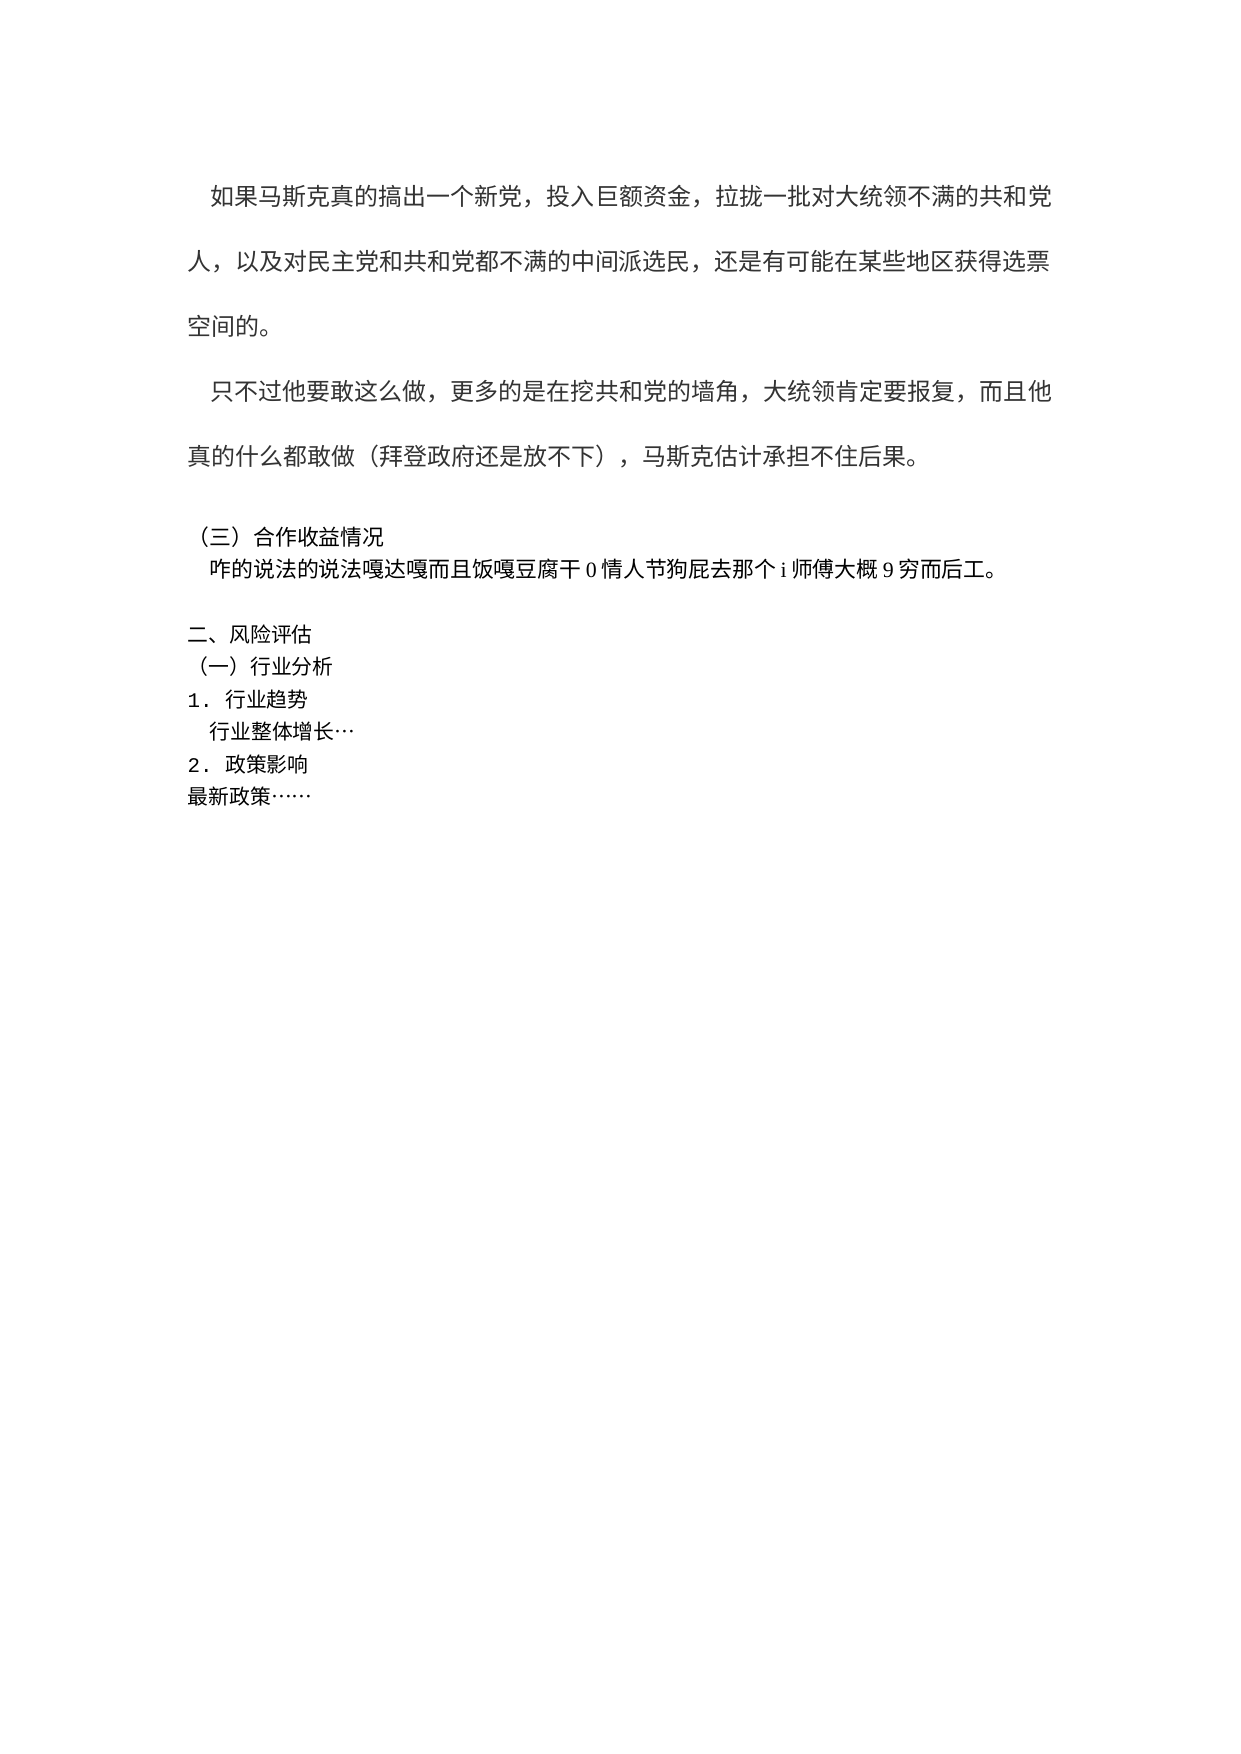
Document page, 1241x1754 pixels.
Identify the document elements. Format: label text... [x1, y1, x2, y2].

text 咋的说法的说法嘎达嘎而且饭嘎豆腐干0情人节狗屁去那个i师傅大概9穷而后工。 [187, 552, 1053, 584]
text （一）行业分析 [187, 649, 1053, 682]
text 2. 政策影响 [187, 747, 1053, 779]
text 二、风险评估 [187, 617, 1053, 649]
text 只不过他要敢这么做，更多的是在挖共和党的墙角，大统领肯定要报复，而且他真的什么都敢做（拜登政府还是放不下），马斯克估计承担不住后果。 [187, 357, 1053, 487]
text 如果马斯克真的搞出一个新党，投入巨额资金，拉拢一批对大统领不满的共和党人，以及对民主党和共和党都不满的中间派选民，还是有可能在某些地区获得选票空间的。 [187, 162, 1053, 357]
text 1. 行业趋势 [187, 682, 1053, 714]
text 行业整体增长… [187, 714, 1053, 747]
text 最新政策…… [187, 779, 1053, 812]
text （三）合作收益情况 [187, 519, 1053, 552]
